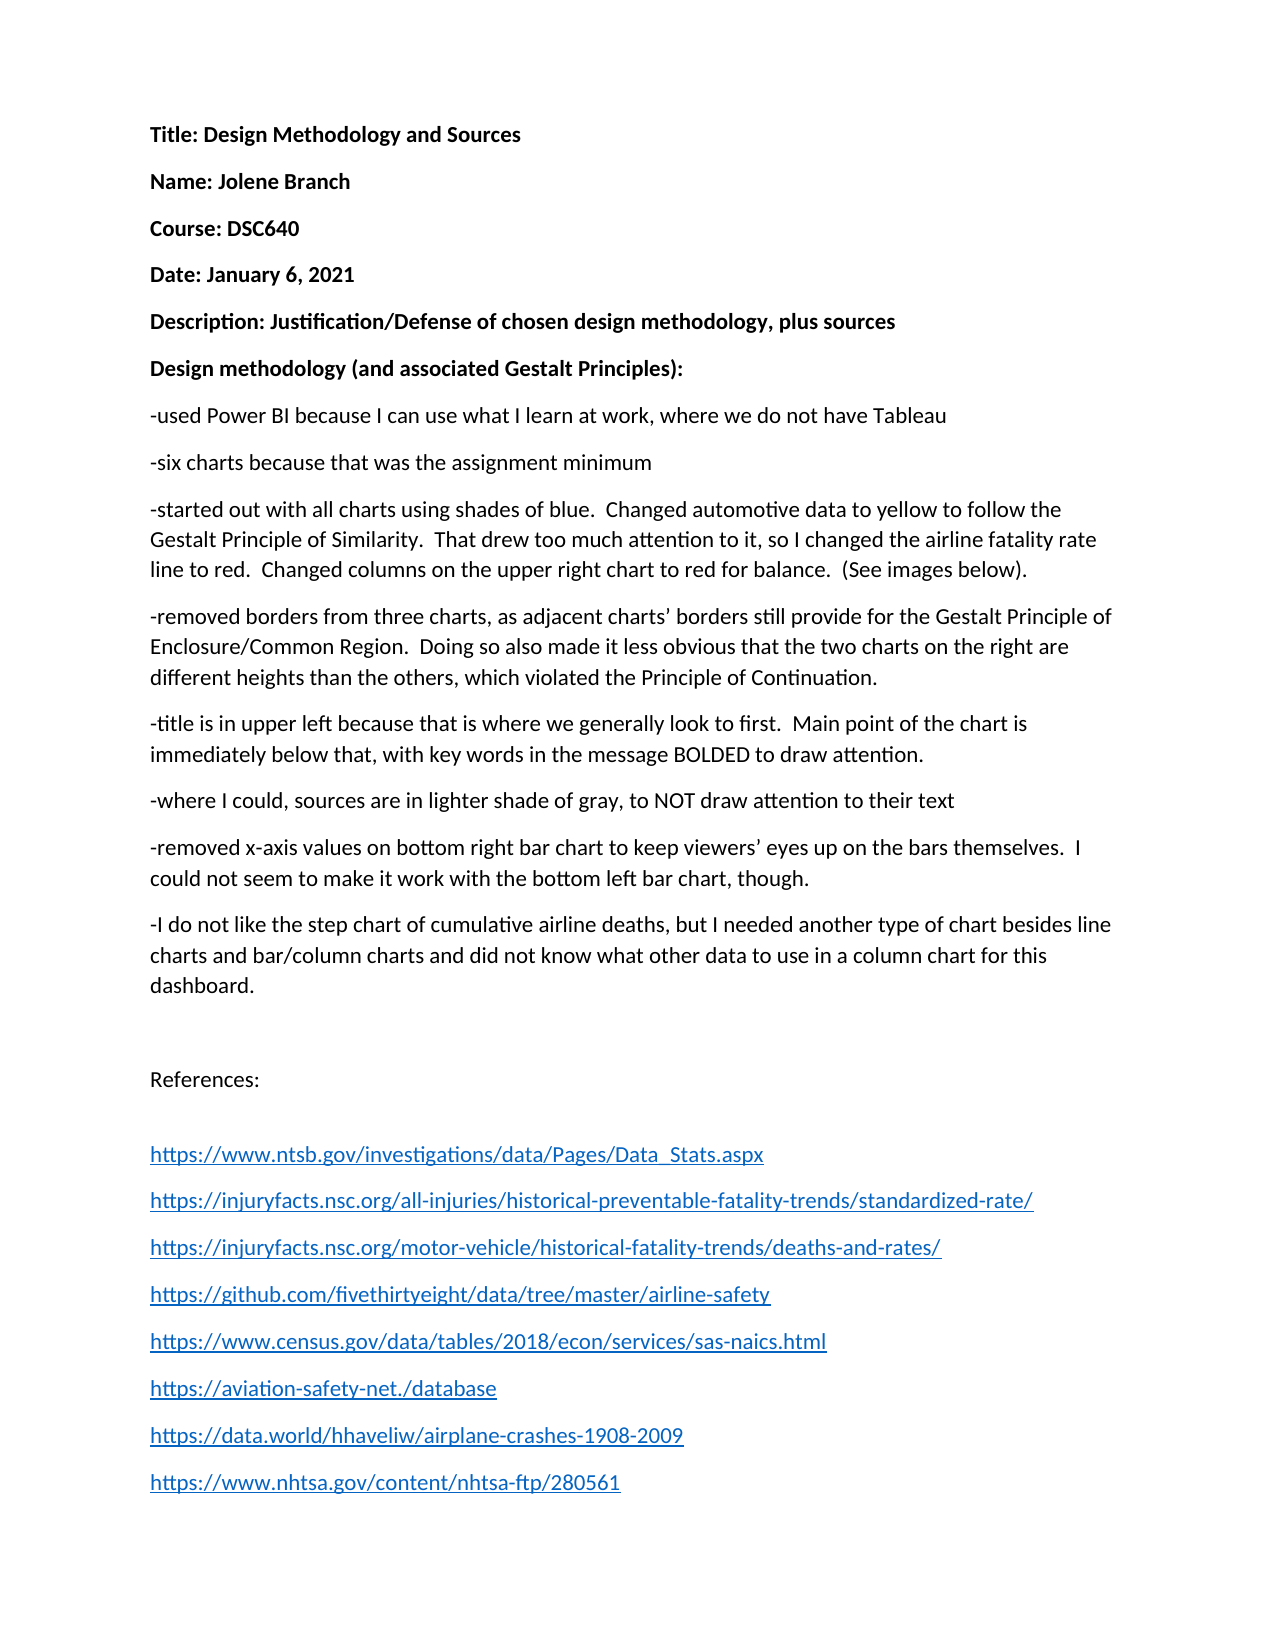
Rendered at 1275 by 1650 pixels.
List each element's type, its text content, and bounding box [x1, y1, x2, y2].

text Name: Jolene Branch [150, 167, 1125, 195]
text Date: January 6, 2021 [150, 261, 1125, 289]
text -I do not like the step chart of cumulative airline deaths, but I needed another type of chart besides line charts and bar/column charts and did not know what other data to use in a column chart for this dashboard. [150, 911, 1125, 999]
text https://www.nhtsa.gov/content/nhtsa-ftp/280561 [150, 1468, 1125, 1496]
text https://github.com/fivethirtyeight/data/tree/master/airline-safety [150, 1280, 1125, 1308]
text -six charts because that was the assignment minimum [150, 448, 1125, 476]
text https://injuryfacts.nsc.org/all-injuries/historical-preventable-fatality-trends/standardized-rate/ [150, 1187, 1125, 1214]
text https://aviation-safety-net./database [150, 1374, 1125, 1402]
text -started out with all charts using shades of blue. Changed automotive data to yellow to follow the Gestalt Principle of Similarity. That drew too much attention to it, so I changed the airline fatality rate line to red. Changed columns on the upper right chart to red for balance. (See images below). [150, 495, 1125, 583]
text https://data.world/hhaveliw/airplane-crashes-1908-2009 [150, 1421, 1125, 1449]
text Design methodology (and associated Gestalt Principles): [150, 354, 1125, 382]
text https://injuryfacts.nsc.org/motor-vehicle/historical-fatality-trends/deaths-and-rates/ [150, 1233, 1125, 1261]
text -used Power BI because I can use what I learn at work, where we do not have Tableau [150, 401, 1125, 429]
text https://www.census.gov/data/tables/2018/econ/services/sas-naics.html [150, 1327, 1125, 1355]
text Course: DSC640 [150, 214, 1125, 242]
text -removed x-axis values on bottom right bar chart to keep viewers’ eyes up on the bars themselves. I could not seem to make it work with the bottom left bar chart, though. [150, 833, 1125, 892]
text -removed borders from three charts, as adjacent charts’ borders still provide for the Gestalt Principle of Enclosure/Common Region. Doing so also made it less obvious that the two charts on the right are different heights than the others, which violated the Principle of Continuation. [150, 602, 1125, 691]
text -where I could, sources are in lighter shade of gray, to NOT draw attention to their text [150, 787, 1125, 815]
text https://www.ntsb.gov/investigations/data/Pages/Data_Stats.aspx [150, 1140, 1125, 1168]
text References: [150, 1065, 1125, 1093]
text -title is in upper left because that is where we generally look to first. Main point of the chart is immediately below that, with key words in the message BOLDED to draw attention. [150, 709, 1125, 768]
text Description: Justification/Defense of chosen design methodology, plus sources [150, 307, 1125, 336]
text Title: Design Methodology and Sources [150, 120, 1125, 148]
